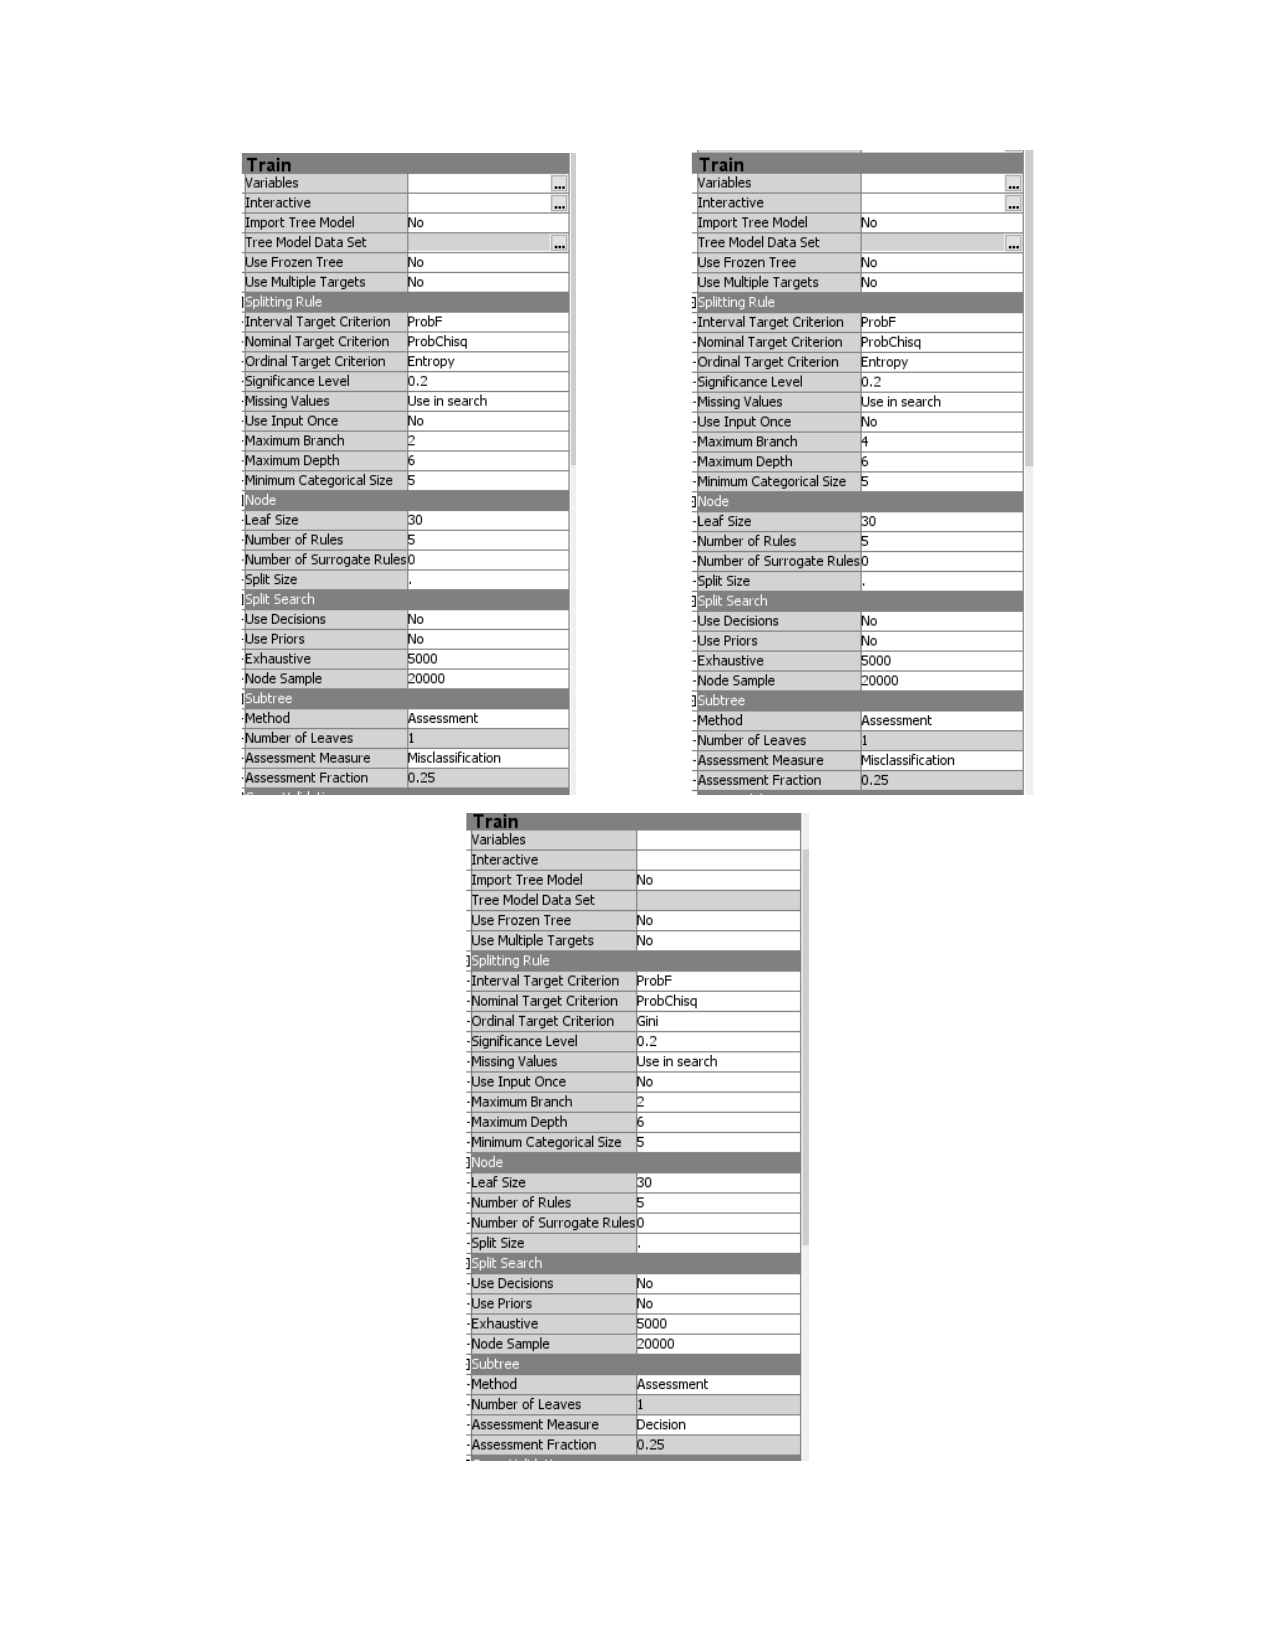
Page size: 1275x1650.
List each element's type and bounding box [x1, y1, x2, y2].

picture [691, 150, 1034, 795]
picture [466, 813, 809, 1461]
picture [241, 153, 576, 795]
